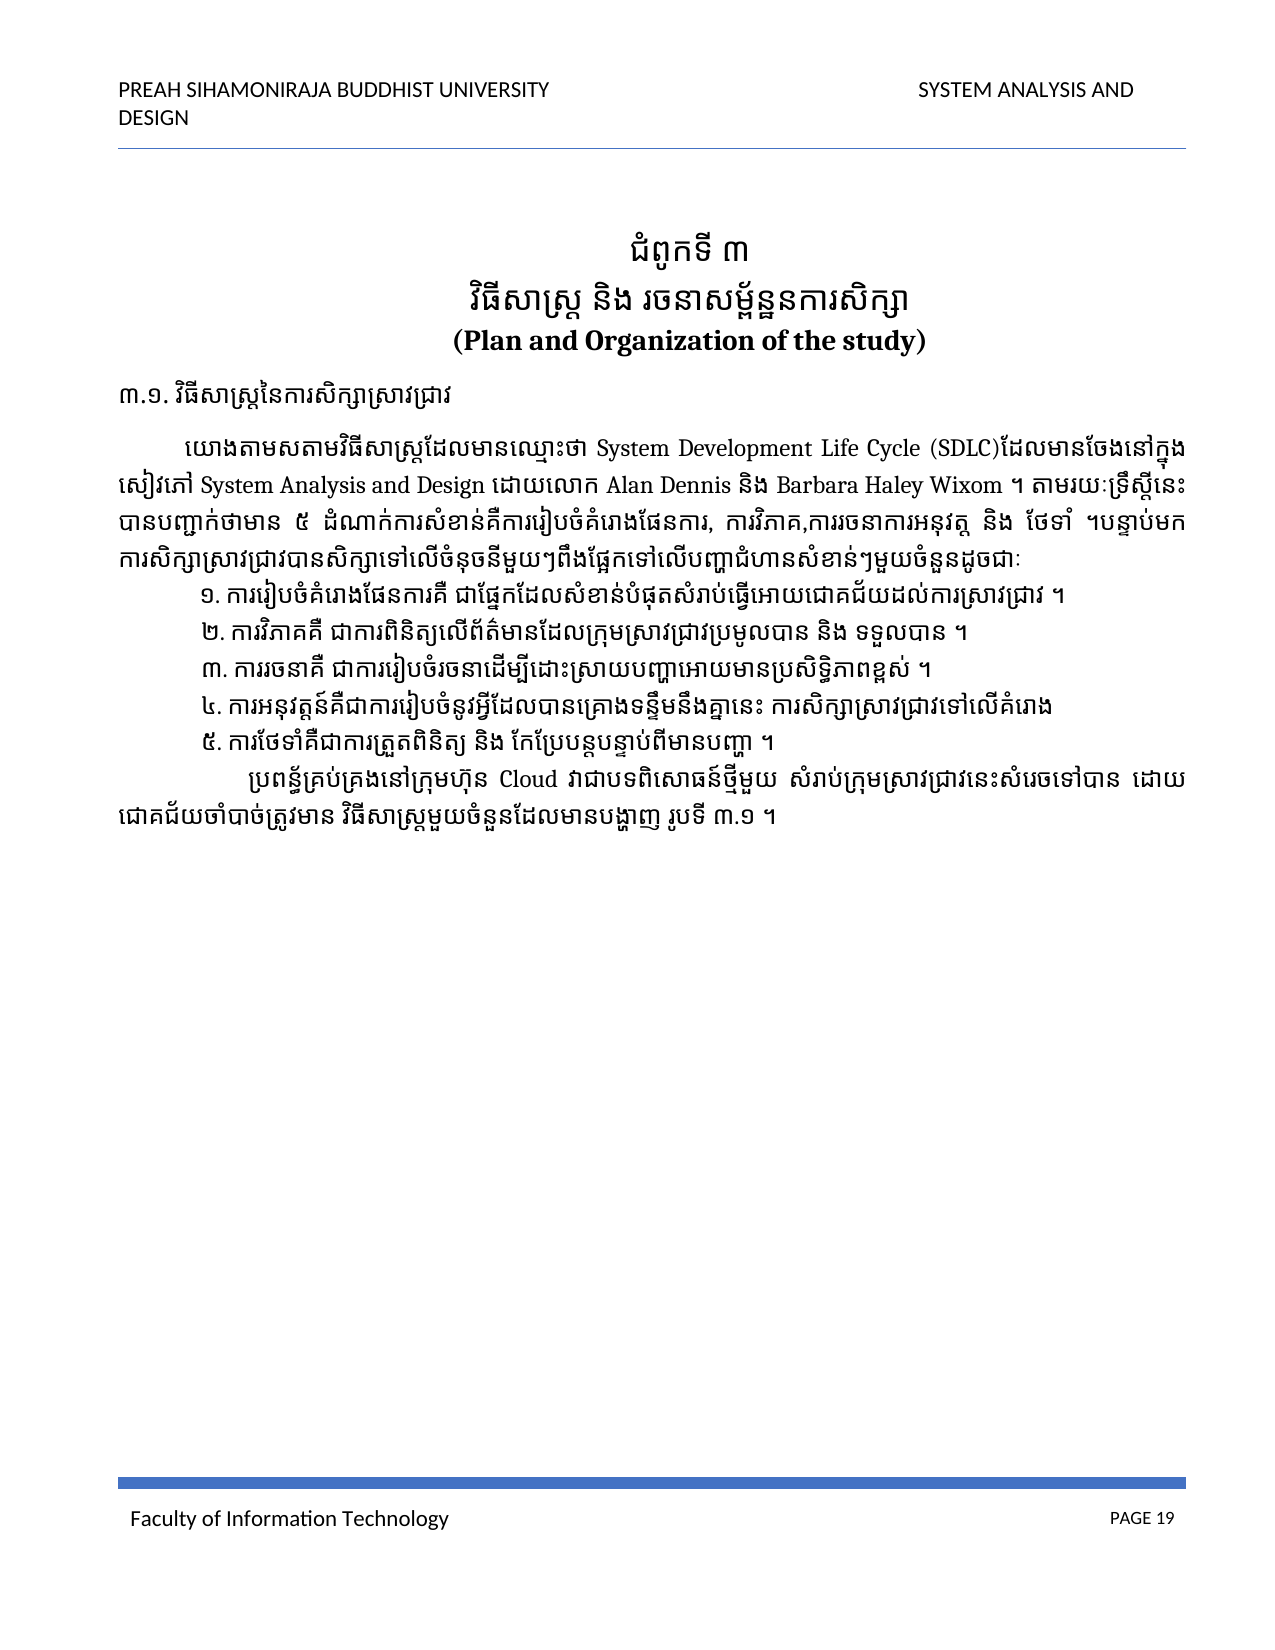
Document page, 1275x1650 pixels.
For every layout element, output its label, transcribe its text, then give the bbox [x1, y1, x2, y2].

list ៥. ការថែទាំគឺជាការត្រួតពិនិត្យ និង កែប្រែបន្តបន្ទាប់ពីមានបញ្ហា ។ [201, 724, 1186, 758]
list ប្រពន្ធ័គ្រប់គ្រងនៅក្រុមហ៊ុន Cloud វាជាបទពិសោធន៍ថ្មីមួយ សំរាប់ក្រុមស្រាវជ្រាវនេះសំរេចទៅបាន ដោយជោគជ័យចាំបាច់ត្រូវមាន វិធីសាស្រ្តមួយចំនួនដែលមានបង្ហាញ រូបទី ៣.១ ។ [118, 761, 1186, 832]
list ៤. ការអនុវត្តន៍គឺជាការរៀបចំនូវអ្វីដែលបានគ្រោងទន្ទឹមនឹងគ្នានេះ ការសិក្សាស្រាវជ្រាវទៅលើគំរោង [201, 687, 1186, 721]
list (Plan and Organization of the study) [193, 324, 1186, 357]
text ៣.១. វិធីសាស្រ្តនៃការសិក្សាស្រាវជ្រាវ [118, 376, 1186, 411]
list ៣. ការរចនាគឺ ជាការរៀបចំរចនាដើម្បីដោះស្រាយបញ្ហាអោយមានប្រសិទ្ធិភាពខ្ពស់ ។ [201, 651, 1186, 684]
list វិធីសាស្ត្រ និង រចនាសម្ព័ន្ឋនការសិក្សា [193, 275, 1186, 320]
list យោងតាមសតាមវិធីសាស្ត្រដែលមានឈ្មោះថា​ System Development Life Cycle​ (SDLC)ដែលមានចែងនៅក្នុងសៀវភៅ System Analysis and Design ដោយលោក Alan Dennis និង Barbara Haley Wixom ។ តាមរយៈទ្រឹស្តីនេះបានបញ្ជាក់ថាមាន ៥ ដំណាក់ការសំខាន់គឺការរៀបចំគំរោងផែនការ, ការវិភាគ,ការរចនាការអនុវត្ត និង ថែទាំ ។បន្ទាប់មកការសិក្សាស្រាវជ្រាវបានសិក្សាទៅលើចំនុចនីមួយៗពឹងផ្អែកទៅលើបញ្ហាជំហានសំខាន់ៗមួយចំនួនដូចជាៈ [118, 430, 1186, 574]
list ជំពូកទី ៣ [193, 226, 1186, 271]
list ១. ការរៀបចំគំរោងផែនការគឺ ជាផ្នែកដែលសំខាន់បំផុតសំរាប់ធ្វើអោយជោគជ័យដល់ការស្រាវជ្រាវ ។ [118, 577, 1186, 611]
list ២. ការវិភាគគឺ ជាការពិនិត្យលើព័ត៌មានដែលក្រុមស្រាវជ្រាវប្រមូលបាន និង ទទួលបាន ។ [118, 614, 1186, 648]
